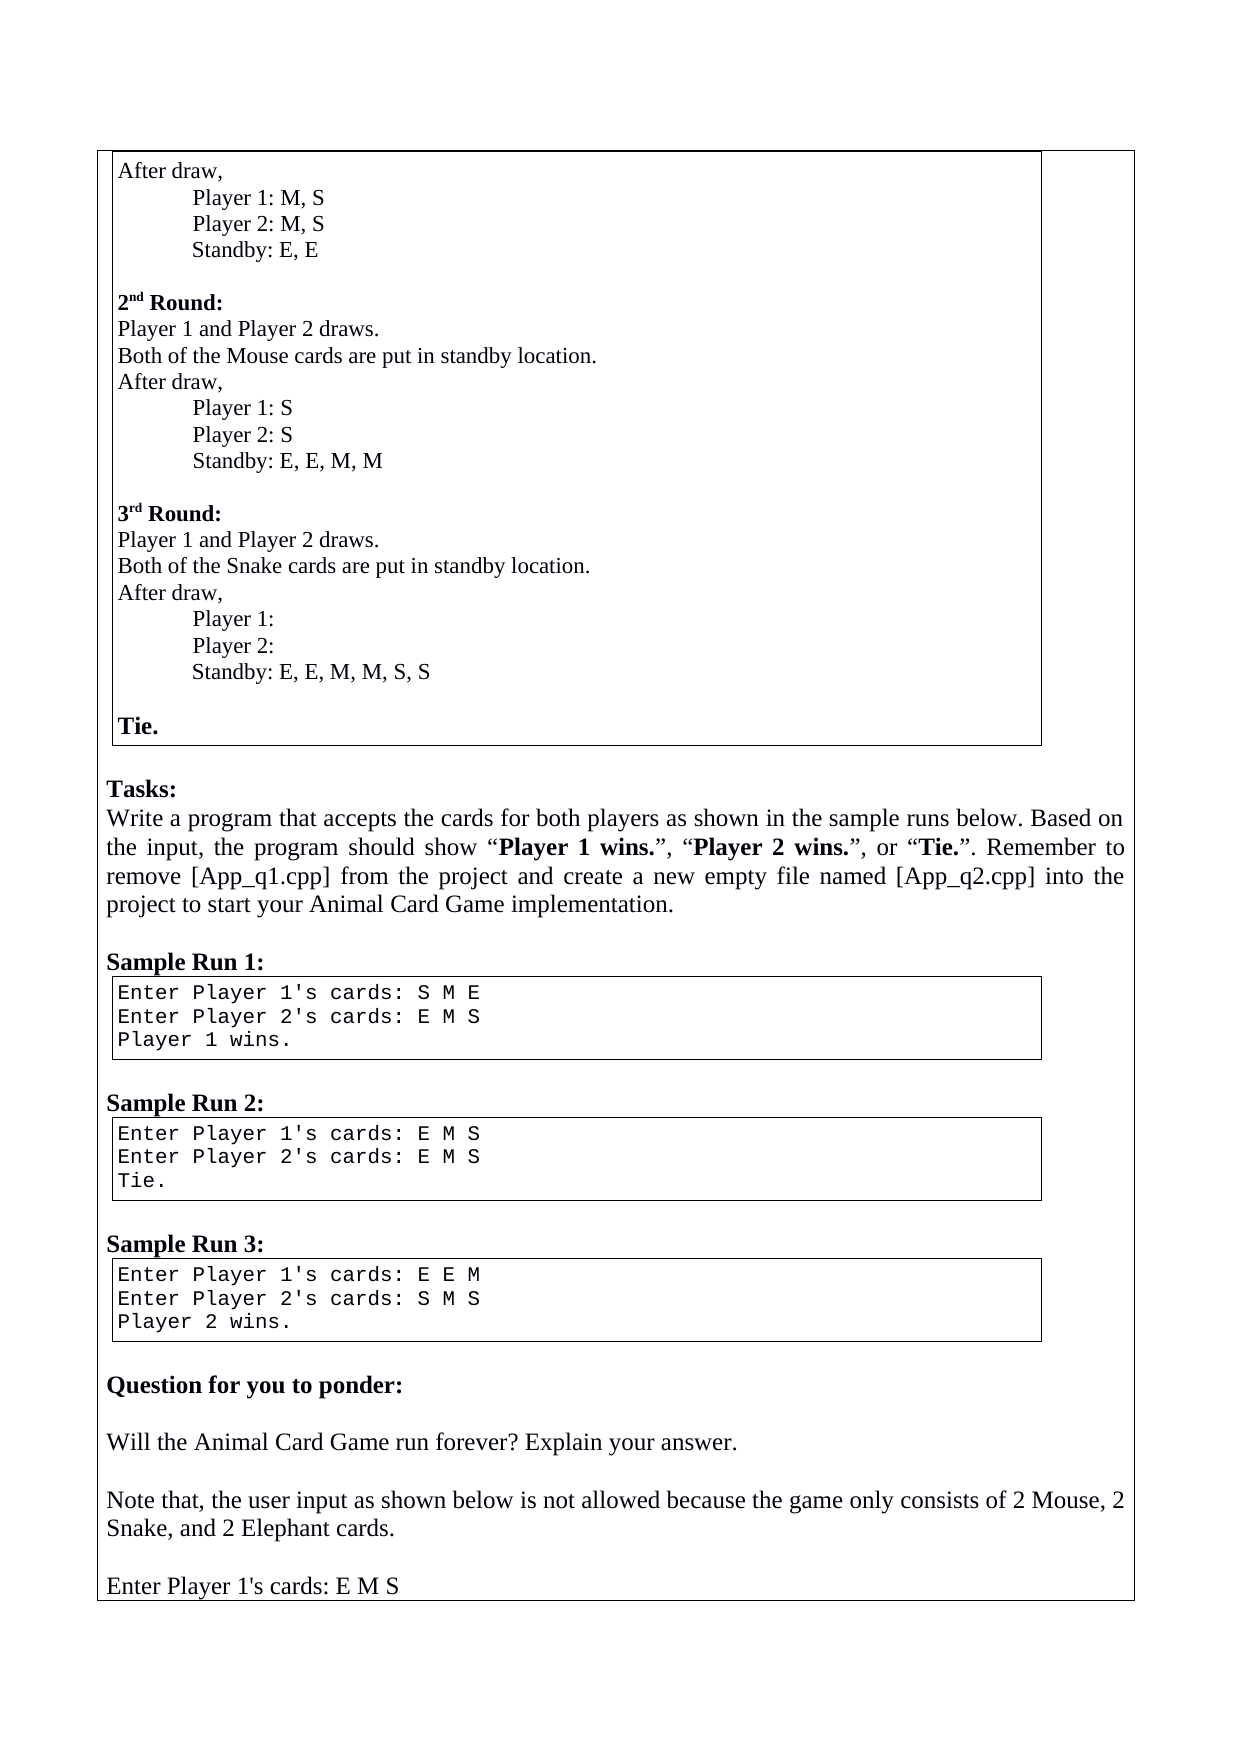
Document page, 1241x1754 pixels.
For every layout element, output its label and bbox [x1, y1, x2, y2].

table_header [98, 151, 1134, 1600]
